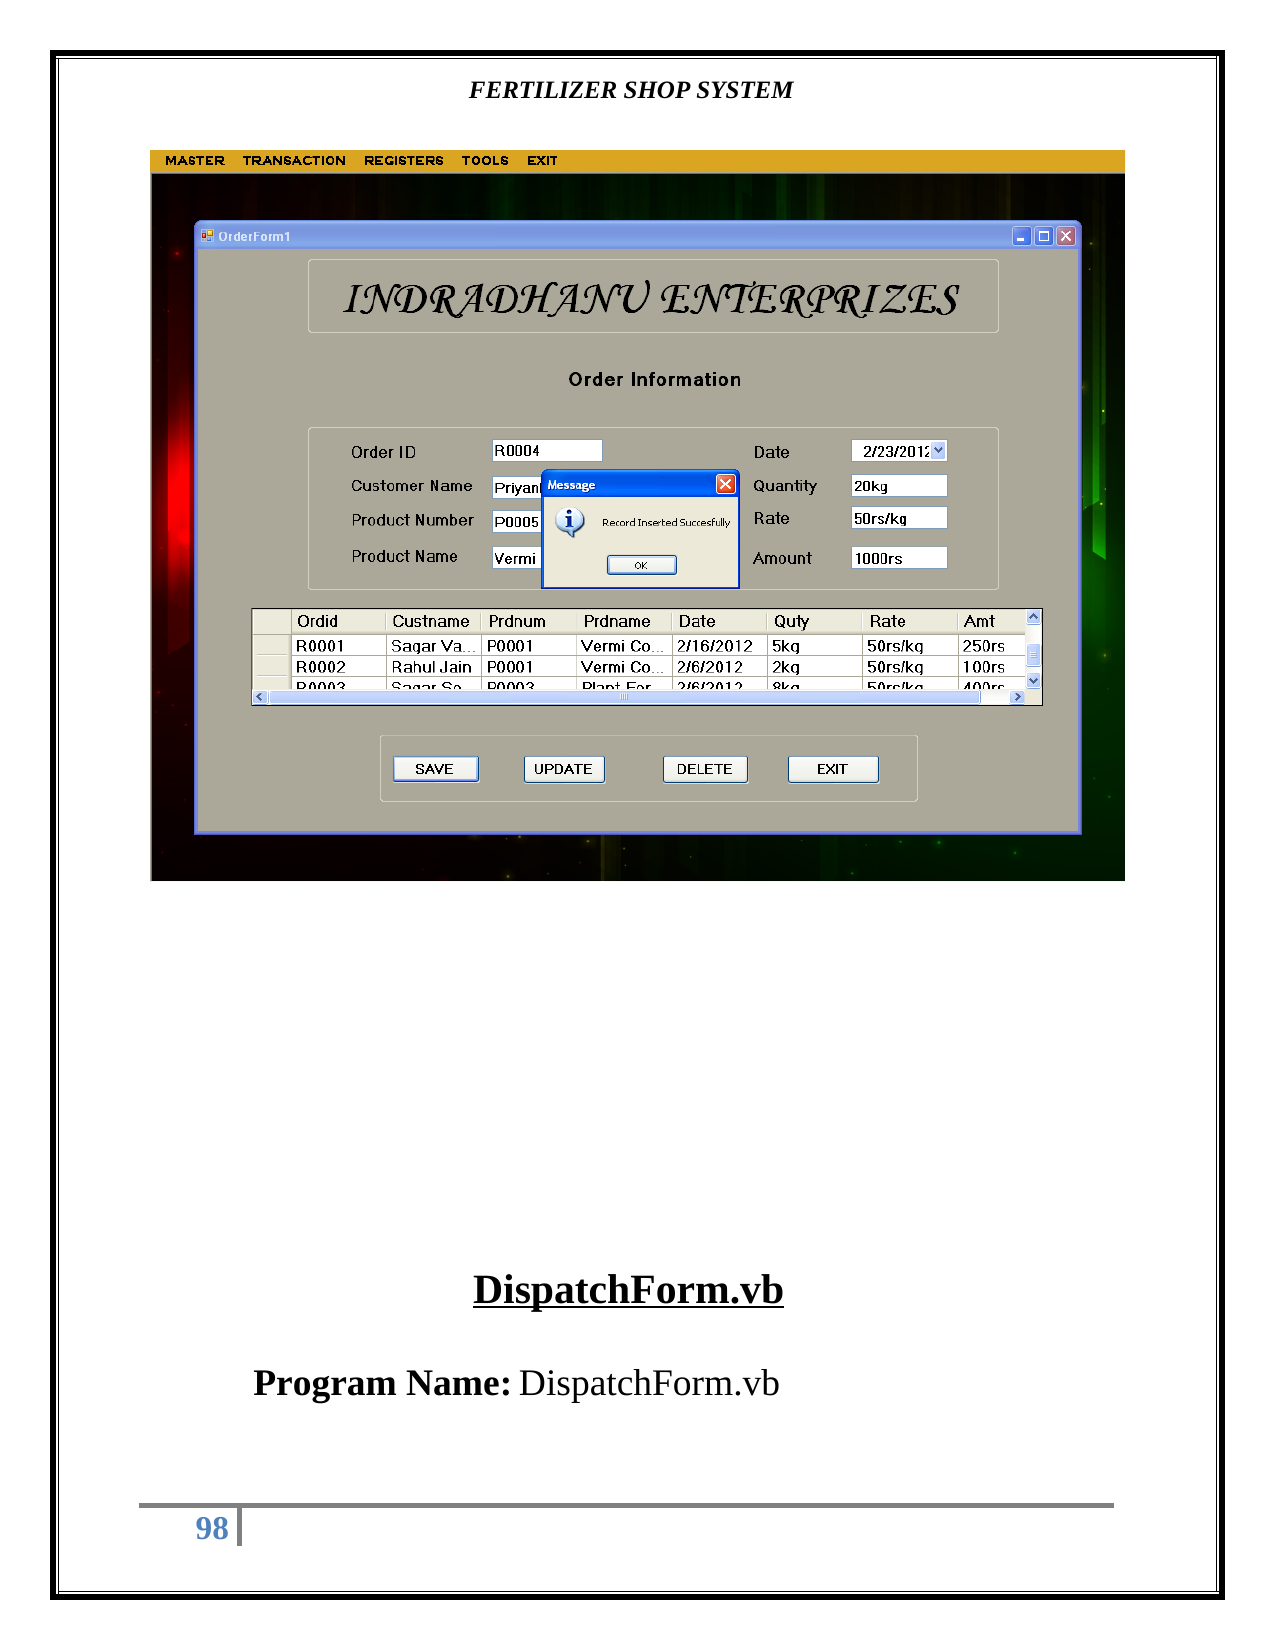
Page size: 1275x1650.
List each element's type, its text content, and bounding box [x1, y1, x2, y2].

picture [150, 150, 1125, 882]
text Program Name: DispatchForm.vb [253, 1360, 1125, 1403]
text DispatchForm.vb [150, 1264, 1125, 1312]
